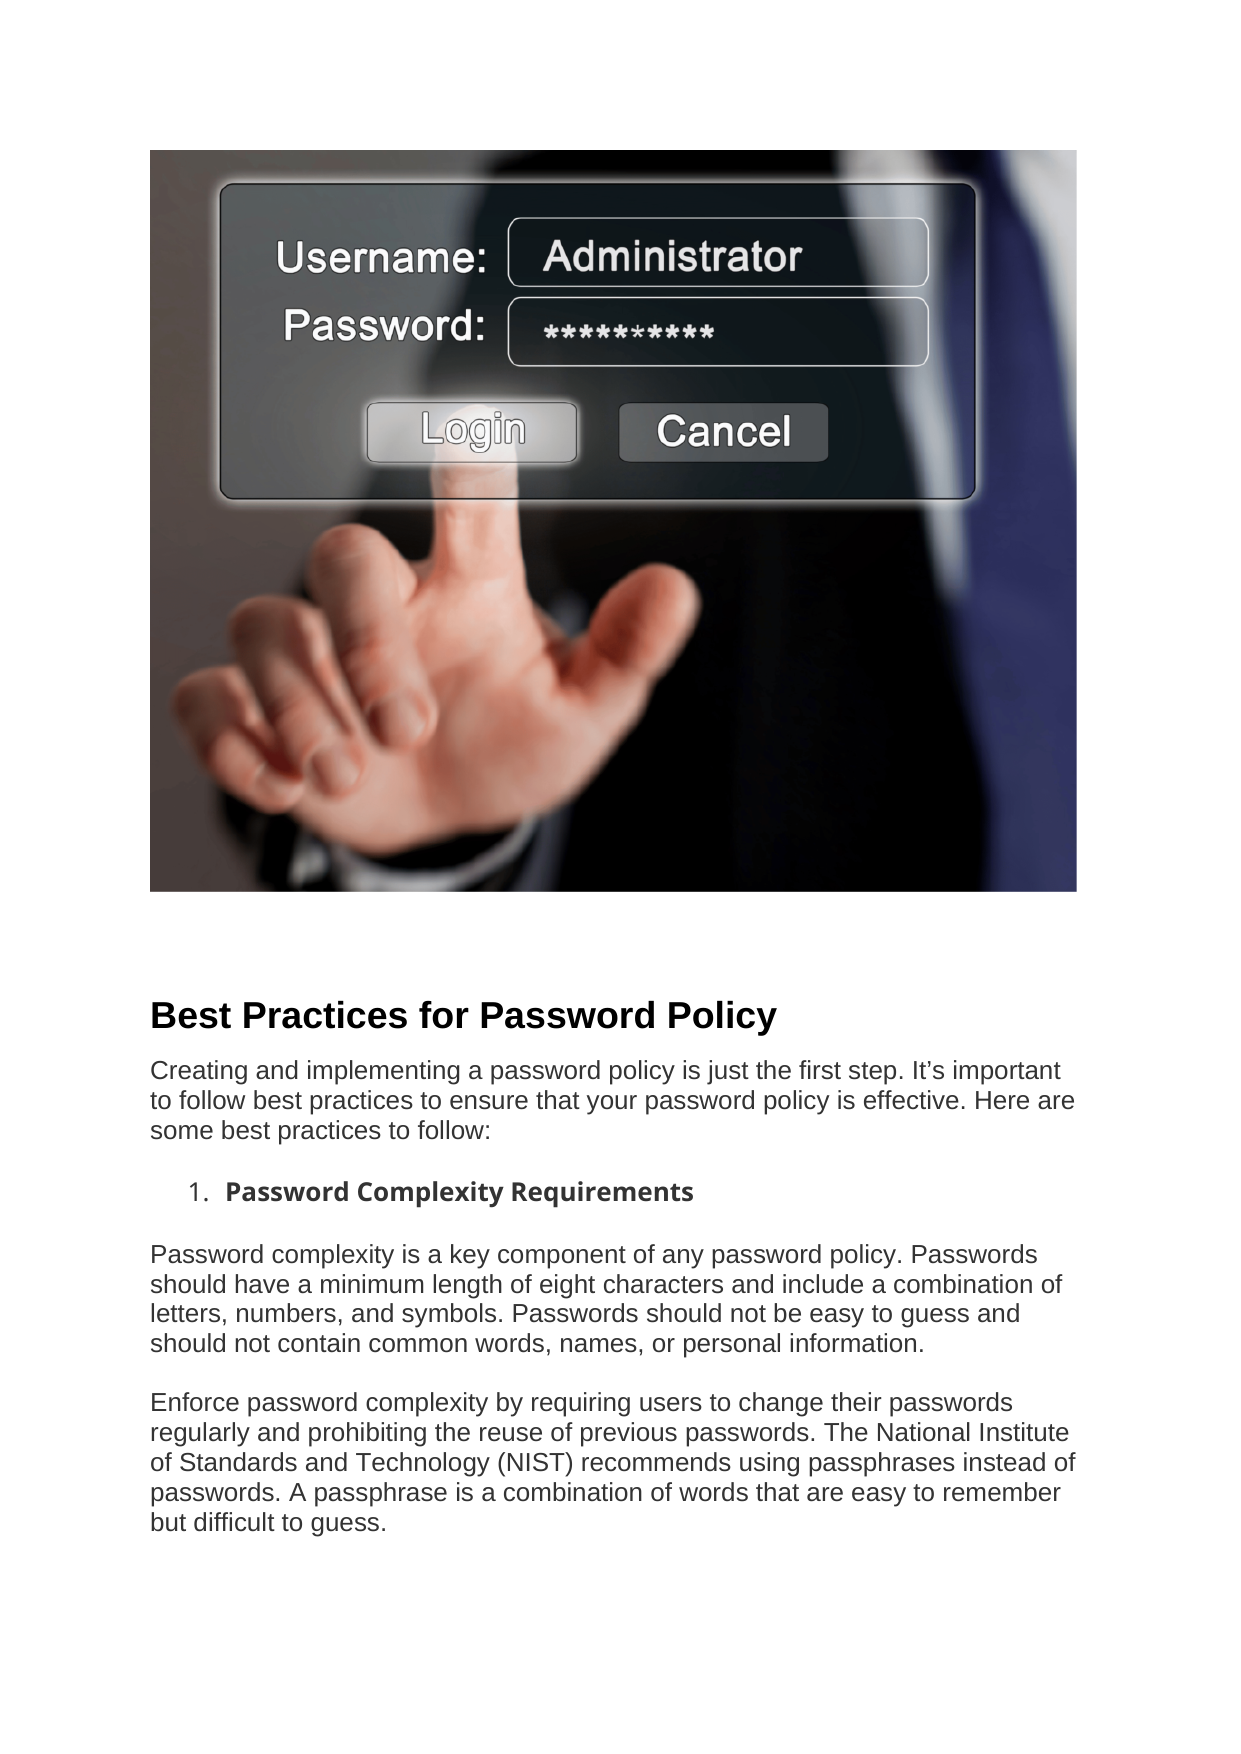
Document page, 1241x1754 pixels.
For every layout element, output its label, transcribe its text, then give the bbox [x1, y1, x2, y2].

text Creating and implementing a password policy is just the first step. It’s important to follow best practices to ensure that your password policy is effective. Here are some best practices to follow: [150, 1055, 1090, 1145]
text Enforce password complexity by requiring users to change their passwords regularly and prohibiting the reuse of previous passwords. The National Institute of Standards and Technology (NIST) recommends using passphrases instead of passwords. A passphrase is a combination of words that are easy to remember but difficult to guess. [150, 1387, 1090, 1537]
list Password Complexity Requirements [187, 1174, 1090, 1209]
text Best Practices for Password Policy [150, 993, 1090, 1036]
picture [150, 150, 1077, 892]
text Password complexity is a key component of any password policy. Passwords should have a minimum length of eight characters and include a combination of letters, numbers, and symbols. Passwords should not be easy to guess and should not contain common words, names, or personal information. [150, 1239, 1090, 1358]
